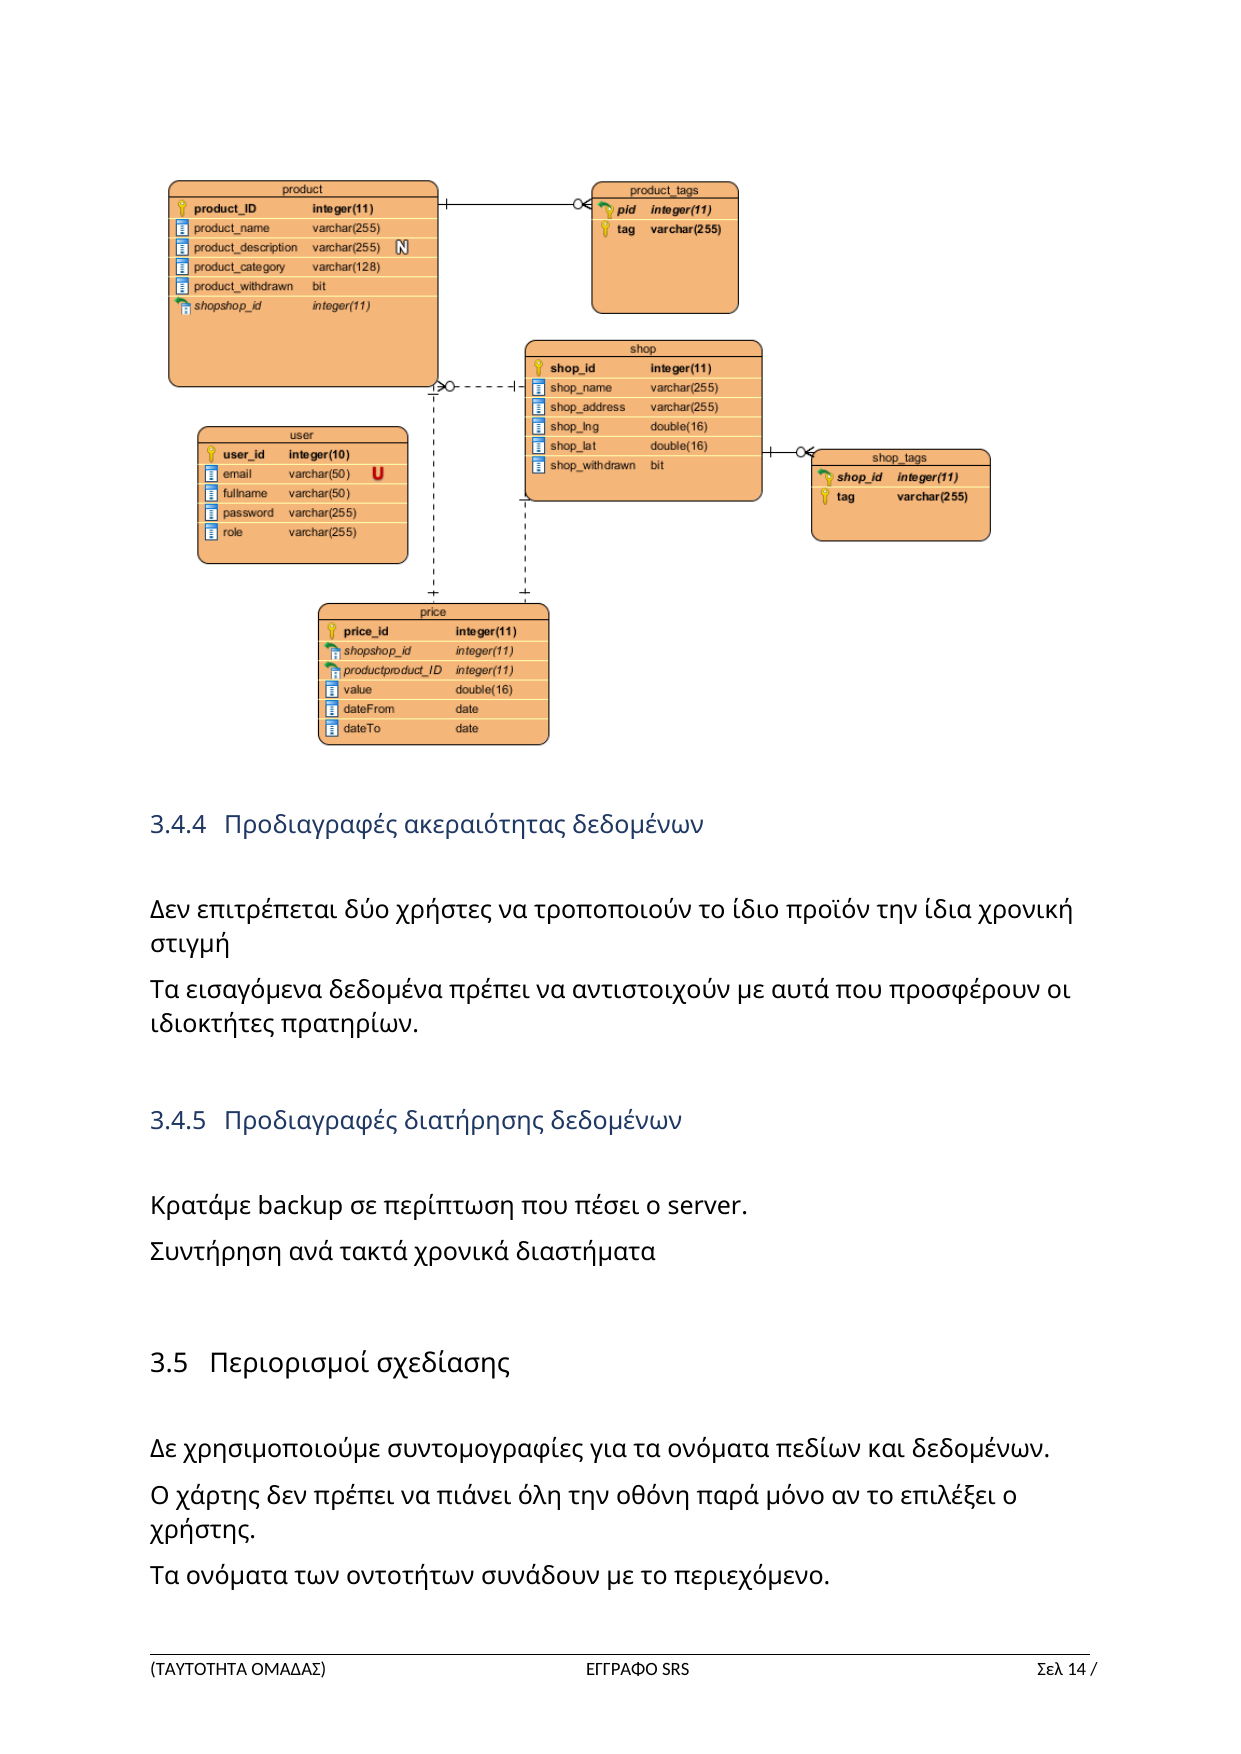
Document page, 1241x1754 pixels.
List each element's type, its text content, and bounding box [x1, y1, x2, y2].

subtitle 3.4.4 Προδιαγραφές ακεραιότητας δεδομένων [150, 807, 1090, 841]
text Τα εισαγόμενα δεδομένα πρέπει να αντιστοιχούν με αυτά που προσφέρουν οι ιδιοκτήτες πρατηρίων. [150, 972, 1090, 1040]
text Συντήρηση ανά τακτά χρονικά διαστήματα [150, 1234, 1090, 1268]
subtitle 3.4.5 Προδιαγραφές διατήρησης δεδομένων [150, 1103, 1090, 1137]
text Τα ονόματα των οντοτήτων συνάδουν με το περιεχόμενο. [150, 1558, 1090, 1592]
text Κρατάμε backup σε περίπτωση που πέσει ο server. [150, 1187, 1090, 1221]
text Δε χρησιμοποιούμε συντομογραφίες για τα ονόματα πεδίων και δεδομένων. [150, 1431, 1090, 1465]
picture [150, 150, 1090, 782]
subtitle 3.5 Περιορισμοί σχεδίασης [150, 1343, 1090, 1380]
text Ο χάρτης δεν πρέπει να πιάνει όλη την οθόνη παρά μόνο αν το επιλέξει ο χρήστης. [150, 1477, 1090, 1545]
text Δεν επιτρέπεται δύο χρήστες να τροποποιούν το ίδιο προϊόν την ίδια χρονική στιγμή [150, 891, 1090, 959]
